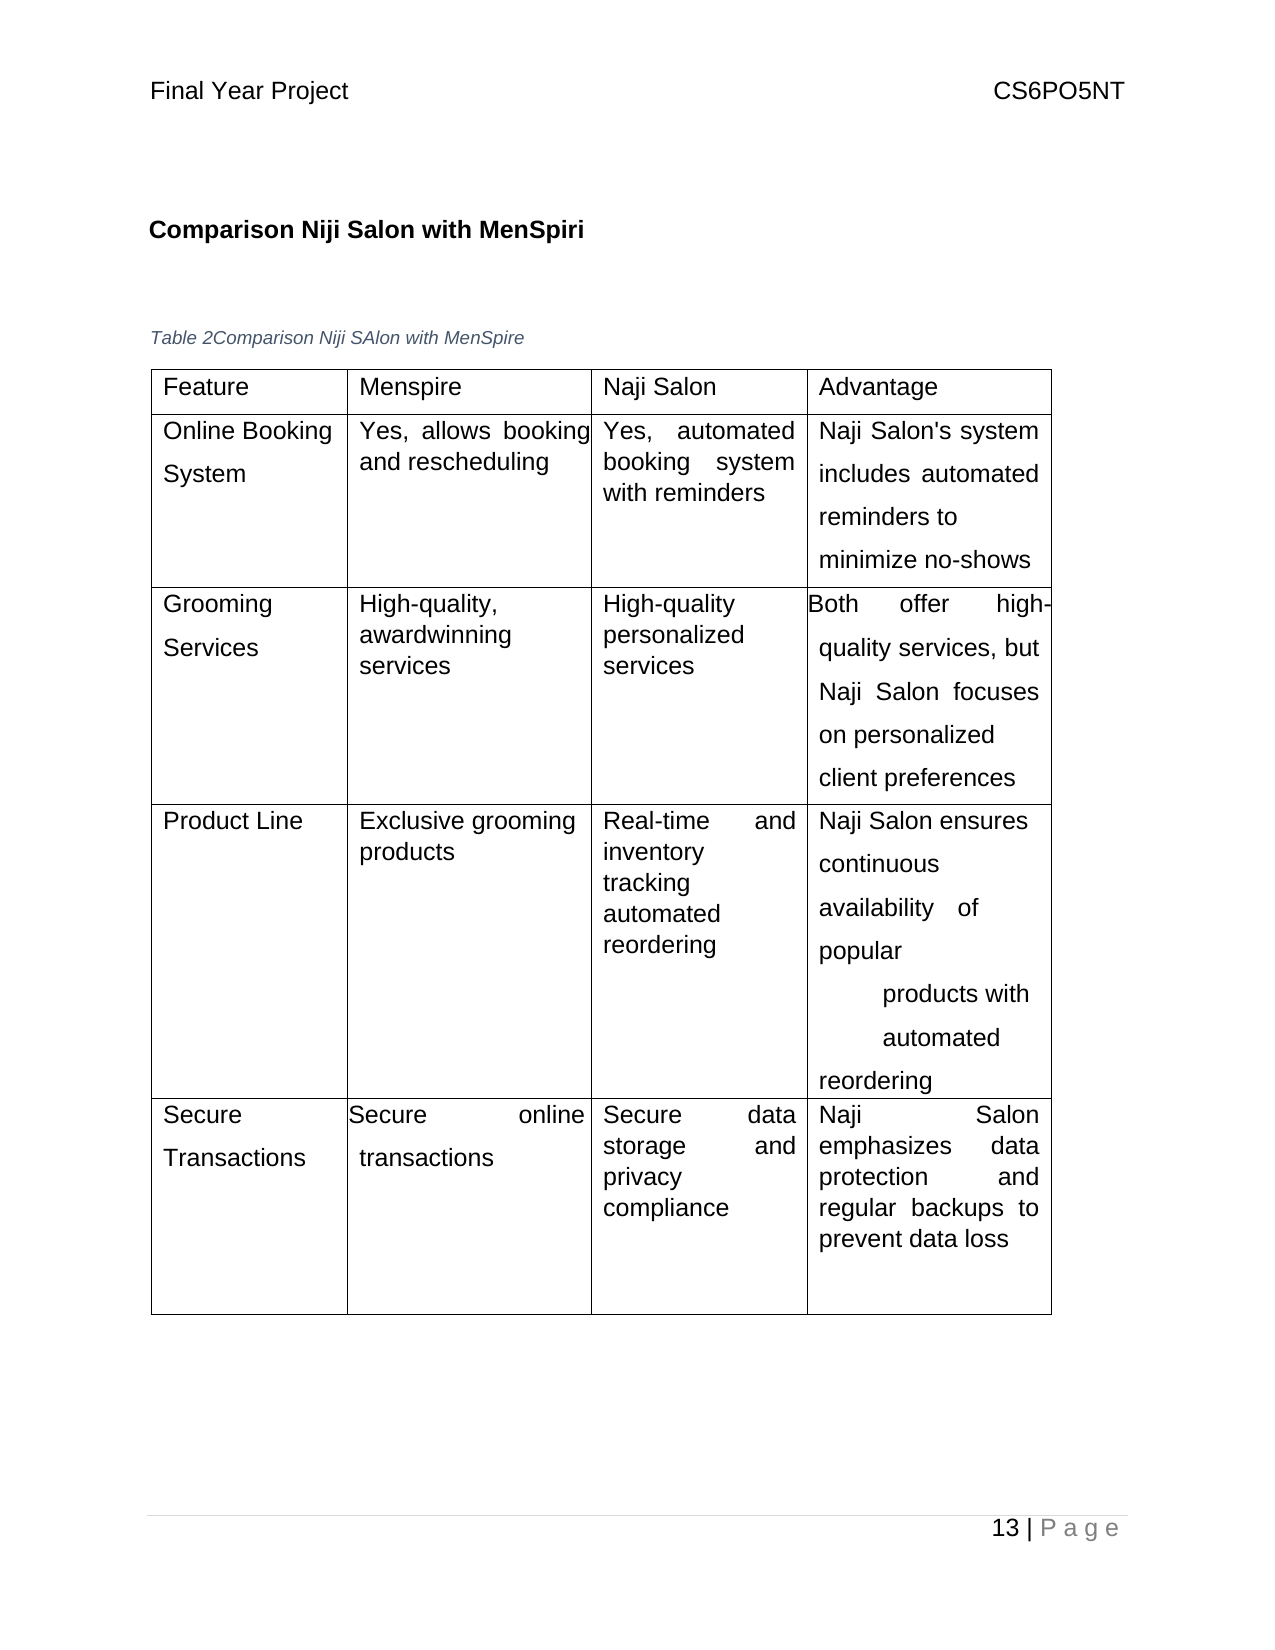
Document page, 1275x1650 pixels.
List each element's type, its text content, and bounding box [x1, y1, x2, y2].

table_cell High-quality, awardwinning services [348, 588, 591, 804]
table_cell Grooming Services [152, 588, 347, 804]
table_cell Yes, automated booking system with reminders [592, 415, 807, 587]
table_cell Naji Salon ensures continuous availability of popular products with automated reordering [808, 805, 1051, 1097]
table_cell Both offer high- quality services, but Naji Salon focuses on personalized client preferences [808, 588, 1051, 804]
table_header Menspire [348, 370, 591, 413]
table_header Feature [152, 370, 347, 413]
table_cell Yes, allows booking and rescheduling [348, 415, 591, 587]
text Table 2Comparison Niji SAlon with MenSpire [150, 327, 1132, 348]
table_cell data and [747, 1099, 807, 1314]
table_cell Exclusive grooming products [348, 805, 591, 1097]
table_cell Naji Salon emphasizes data protection and regular backups to prevent data loss [808, 1099, 1051, 1314]
table_cell Secure Transactions [152, 1099, 347, 1314]
table_cell Naji Salon's system includes automated reminders to minimize no-shows [808, 415, 1051, 587]
table_cell Secure online transactions [348, 1099, 591, 1314]
table_header Naji Salon [592, 370, 807, 413]
table_cell Secure storage privacy compliance [592, 1099, 747, 1314]
table_cell and [747, 805, 807, 1097]
table_cell Product Line [152, 805, 347, 1097]
table_cell Online Booking System [152, 415, 347, 587]
text Comparison Niji Salon with MenSpiri [148, 214, 1132, 243]
table_cell [747, 588, 807, 804]
table_header Advantage [808, 370, 1051, 413]
table_cell Real-time inventory tracking automated reordering [592, 805, 747, 1097]
table_cell High-quality personalized services [592, 588, 747, 804]
